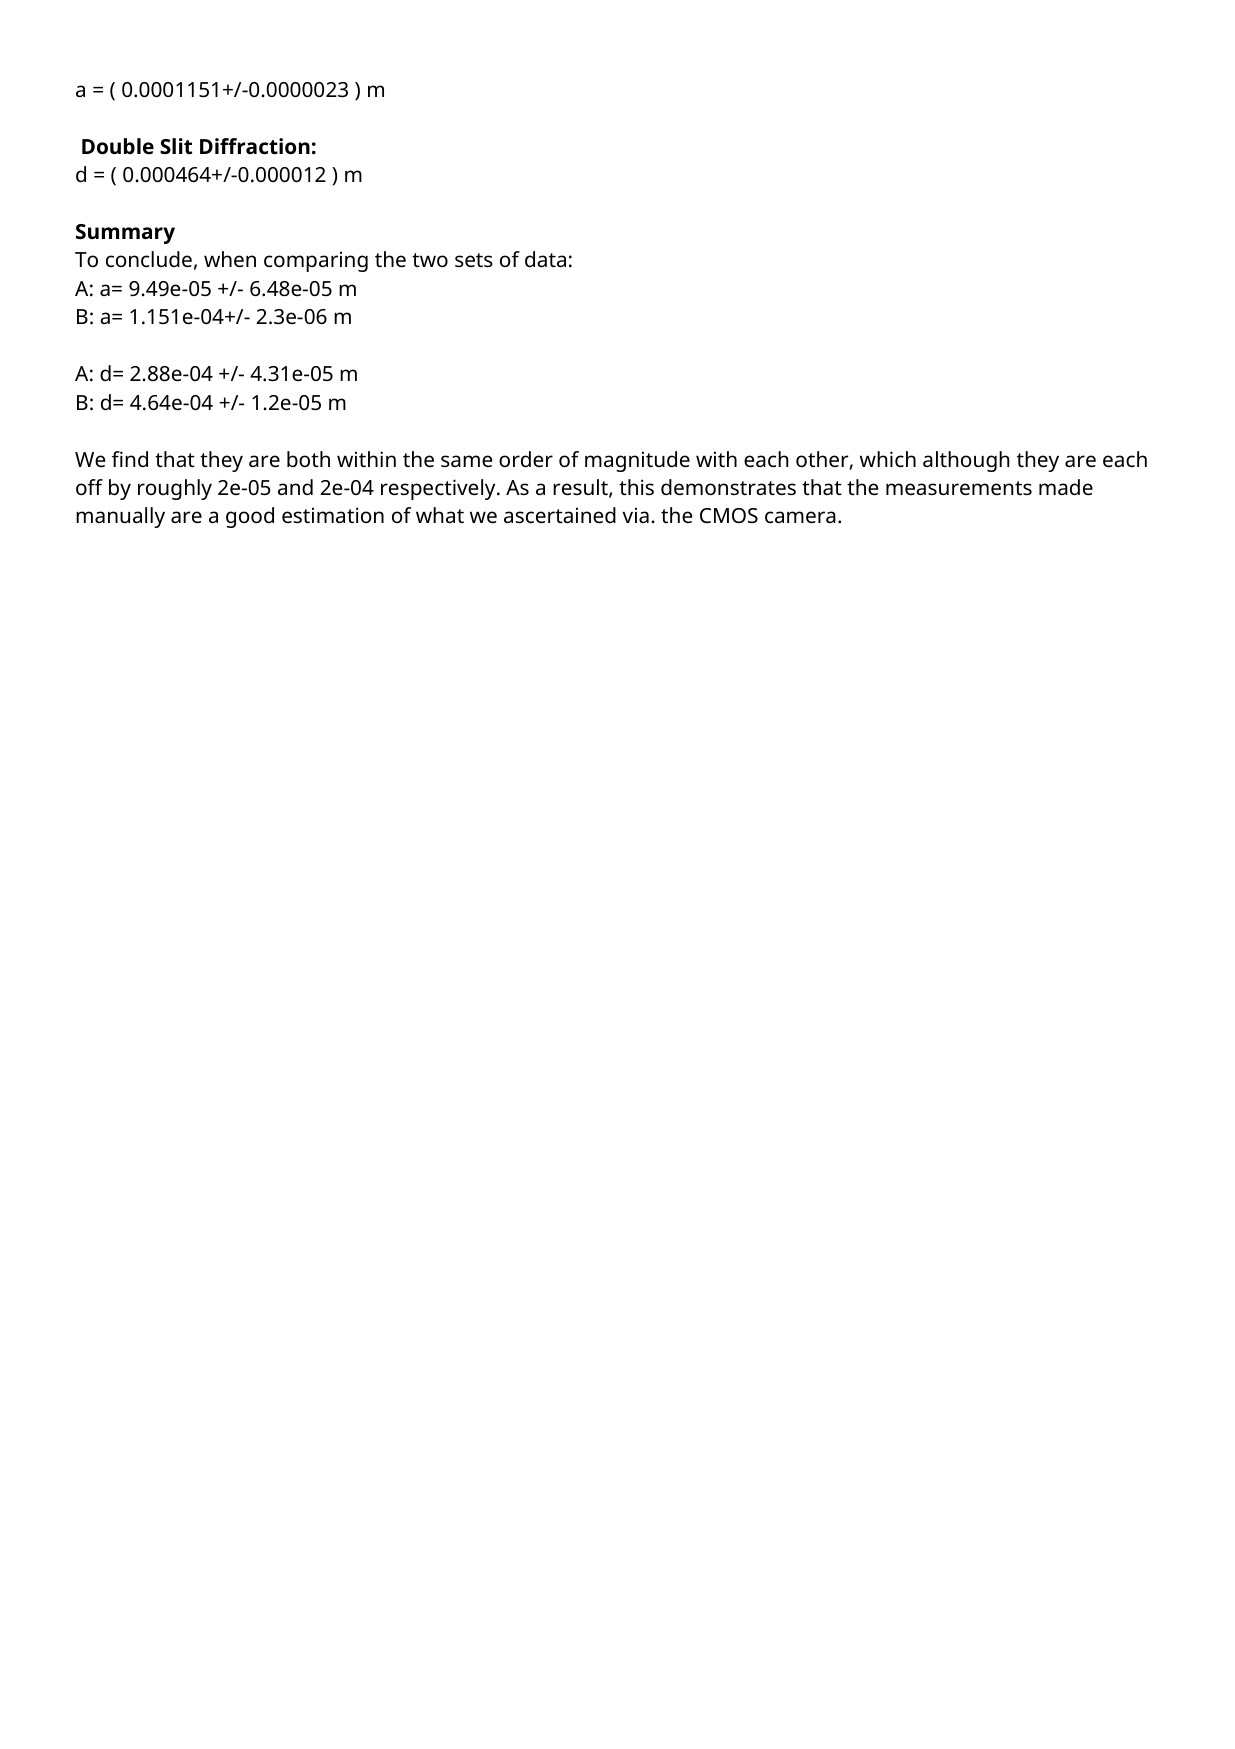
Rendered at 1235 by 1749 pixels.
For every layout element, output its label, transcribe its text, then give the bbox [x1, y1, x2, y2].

text We find that they are both within the same order of magnitude with each other, which although they are each off by roughly 2e-05 and 2e-04 respectively. As a result, this demonstrates that the measurements made manually are a good estimation of what we ascertained via. the CMOS camera. [75, 445, 1159, 530]
text Double Slit Diffraction: [75, 132, 1159, 160]
text To conclude, when comparing the two sets of data: [75, 246, 1159, 274]
text B: d= 4.64e-04 +/- 1.2e-05 m [75, 388, 1159, 416]
text d = ( 0.000464+/-0.000012 ) m [75, 160, 1159, 189]
text Summary [75, 217, 1159, 246]
text a = ( 0.0001151+/-0.0000023 ) m [75, 75, 1159, 103]
text A: d= 2.88e-04 +/- 4.31e-05 m [75, 359, 1159, 388]
text A: a= 9.49e-05 +/- 6.48e-05 m [75, 274, 1159, 302]
text B: a= 1.151e-04+/- 2.3e-06 m [75, 302, 1159, 331]
